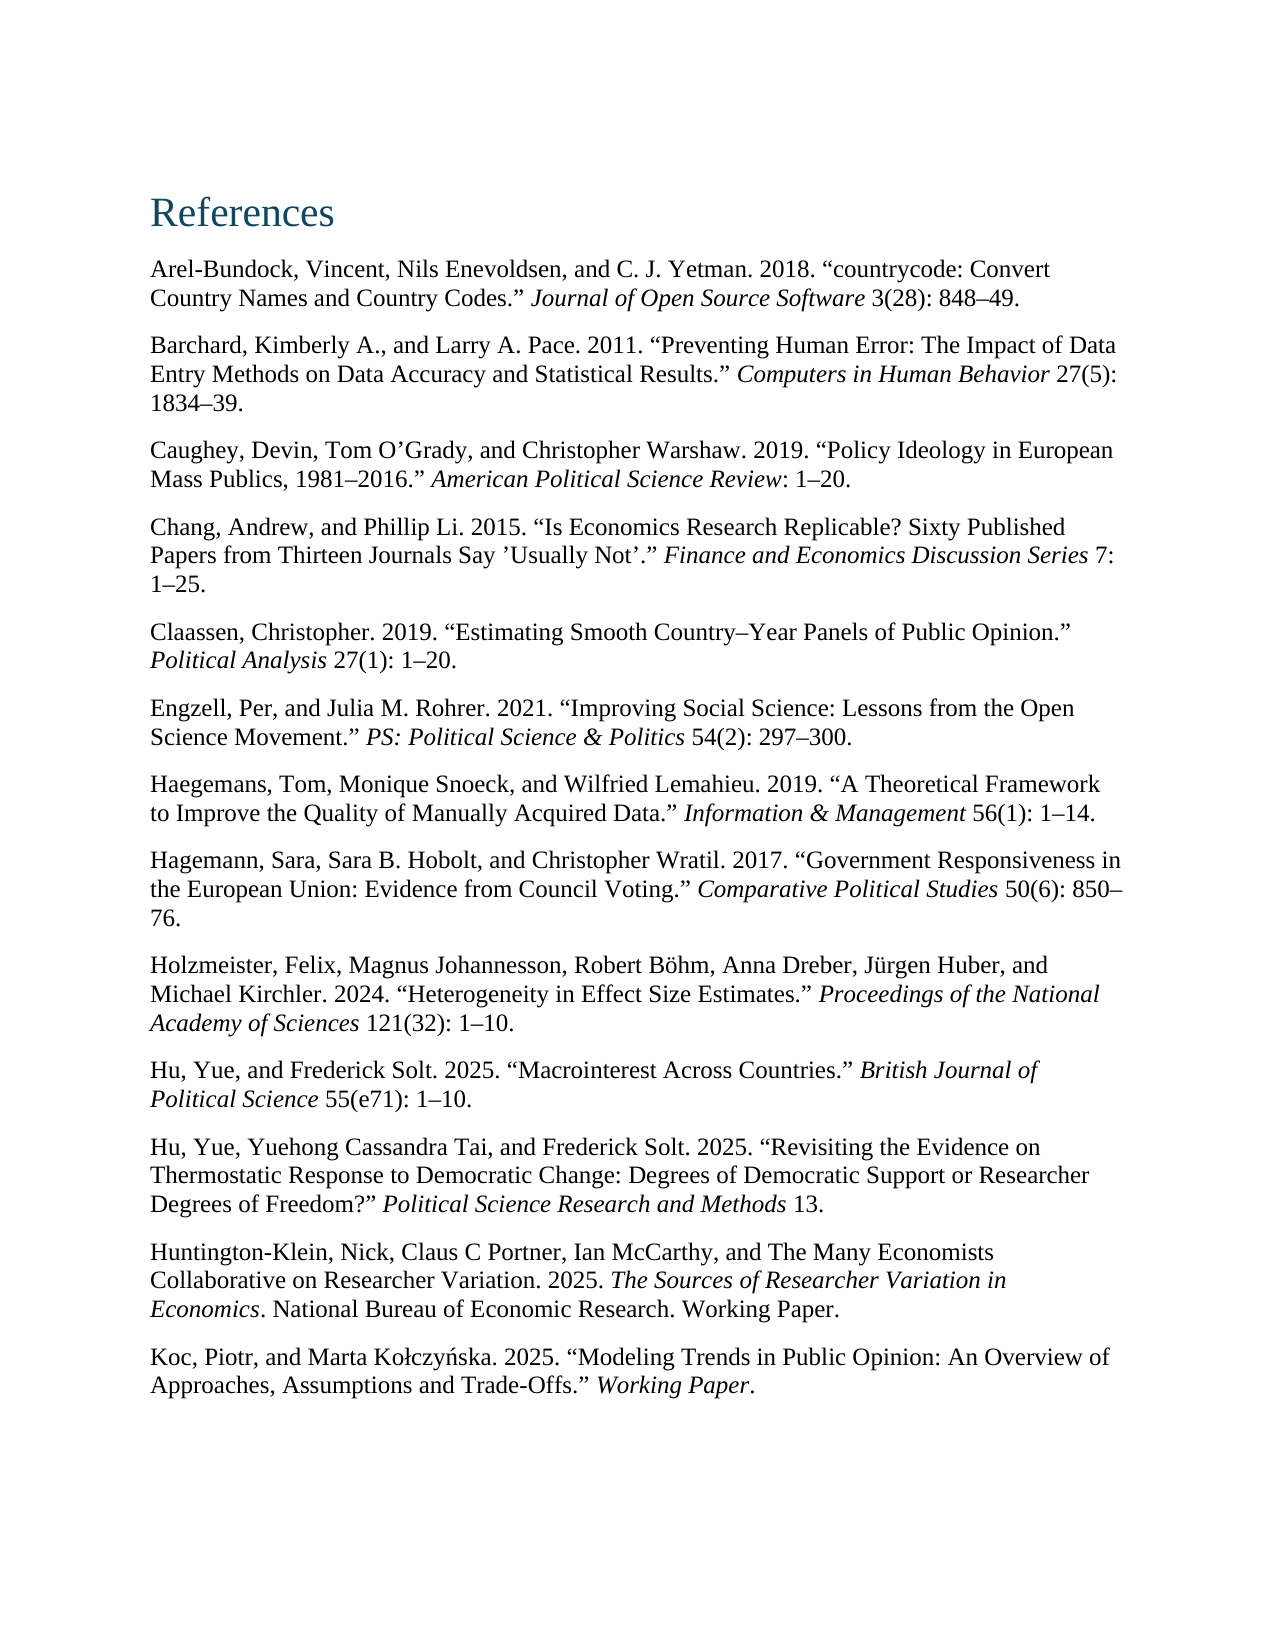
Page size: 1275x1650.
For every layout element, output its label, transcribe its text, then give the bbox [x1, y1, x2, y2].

text Engzell, Per, and Julia M. Rohrer. 2021. “Improving Social Science: Lessons from the Open Science Movement.” PS: Political Science & Politics 54(2): 297–300. [150, 693, 1125, 750]
text Holzmeister, Felix, Magnus Johannesson, Robert Böhm, Anna Dreber, Jürgen Huber, and Michael Kirchler. 2024. “Heterogeneity in Effect Size Estimates.” Proceedings of the National Academy of Sciences 121(32): 1–10. [150, 950, 1125, 1037]
text Barchard, Kimberly A., and Larry A. Pace. 2011. “Preventing Human Error: The Impact of Data Entry Methods on Data Accuracy and Statistical Results.” Computers in Human Behavior 27(5): 1834–39. [150, 330, 1125, 417]
text Caughey, Devin, Tom O’Grady, and Christopher Warshaw. 2019. “Policy Ideology in European Mass Publics, 1981–2016.” American Political Science Review: 1–20. [150, 435, 1125, 493]
subtitle References [150, 187, 1125, 235]
text Hu, Yue, Yuehong Cassandra Tai, and Frederick Solt. 2025. “Revisiting the Evidence on Thermostatic Response to Democratic Change: Degrees of Democratic Support or Researcher Degrees of Freedom?” Political Science Research and Methods 13. [150, 1132, 1125, 1218]
text Haegemans, Tom, Monique Snoeck, and Wilfried Lemahieu. 2019. “A Theoretical Framework to Improve the Quality of Manually Acquired Data.” Information & Management 56(1): 1–14. [150, 769, 1125, 827]
text Claassen, Christopher. 2019. “Estimating Smooth Country–Year Panels of Public Opinion.” Political Analysis 27(1): 1–20. [150, 617, 1125, 674]
text Koc, Piotr, and Marta Kołczyńska. 2025. “Modeling Trends in Public Opinion: An Overview of Approaches, Assumptions and Trade-Offs.” Working Paper. [150, 1342, 1125, 1399]
text Huntington-Klein, Nick, Claus C Portner, Ian McCarthy, and The Many Economists Collaborative on Researcher Variation. 2025. The Sources of Researcher Variation in Economics. National Bureau of Economic Research. Working Paper. [150, 1237, 1125, 1323]
text Hagemann, Sara, Sara B. Hobolt, and Christopher Wratil. 2017. “Government Responsiveness in the European Union: Evidence from Council Voting.” Comparative Political Studies 50(6): 850–76. [150, 845, 1125, 932]
text Hu, Yue, and Frederick Solt. 2025. “Macrointerest Across Countries.” British Journal of Political Science 55(e71): 1–10. [150, 1055, 1125, 1113]
text Chang, Andrew, and Phillip Li. 2015. “Is Economics Research Replicable? Sixty Published Papers from Thirteen Journals Say ’Usually Not’.” Finance and Economics Discussion Series 7: 1–25. [150, 512, 1125, 598]
text Arel-Bundock, Vincent, Nils Enevoldsen, and C. J. Yetman. 2018. “countrycode: Convert Country Names and Country Codes.” Journal of Open Source Software 3(28): 848–49. [150, 254, 1125, 312]
